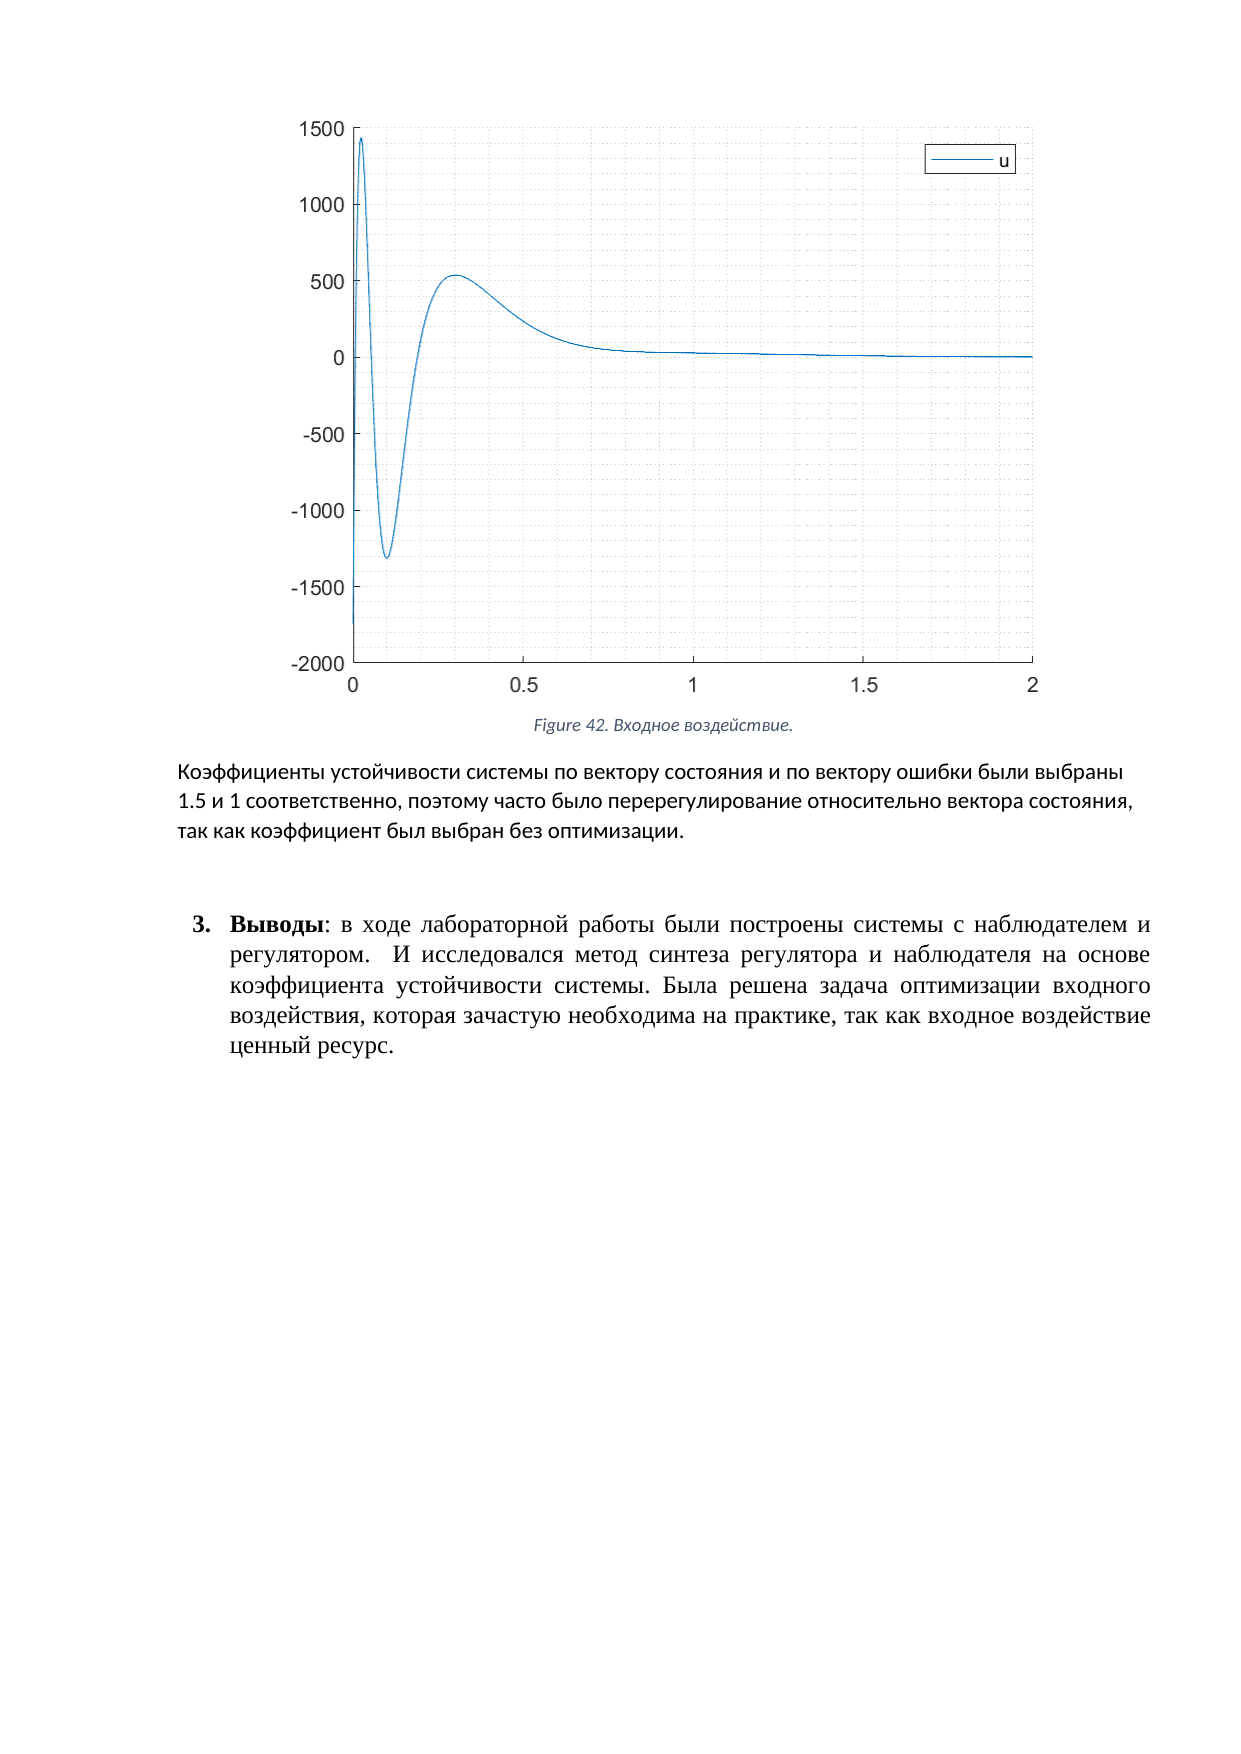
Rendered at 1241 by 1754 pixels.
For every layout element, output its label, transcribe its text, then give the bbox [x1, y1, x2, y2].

text Коэффициенты устойчивости системы по вектору состояния и по вектору ошибки были выбраны 1.5 и 1 соответственно, поэтому часто было перерегулирование относительно вектора состояния, так как коэффициент был выбран без оптимизации. [177, 757, 1152, 844]
text Figure 42. Входное воздействие. [177, 713, 1152, 736]
list Выводы: в ходе лабораторной работы были построены системы с наблюдателем и регулятором. И исследовался метод синтеза регулятора и наблюдателя на основе коэффициента устойчивости системы. Была решена задача оптимизации входного воздействия, которая зачастую необходима на практике, так как входное воздействие ценный ресурс. [192, 909, 1152, 1059]
picture [289, 118, 1039, 695]
